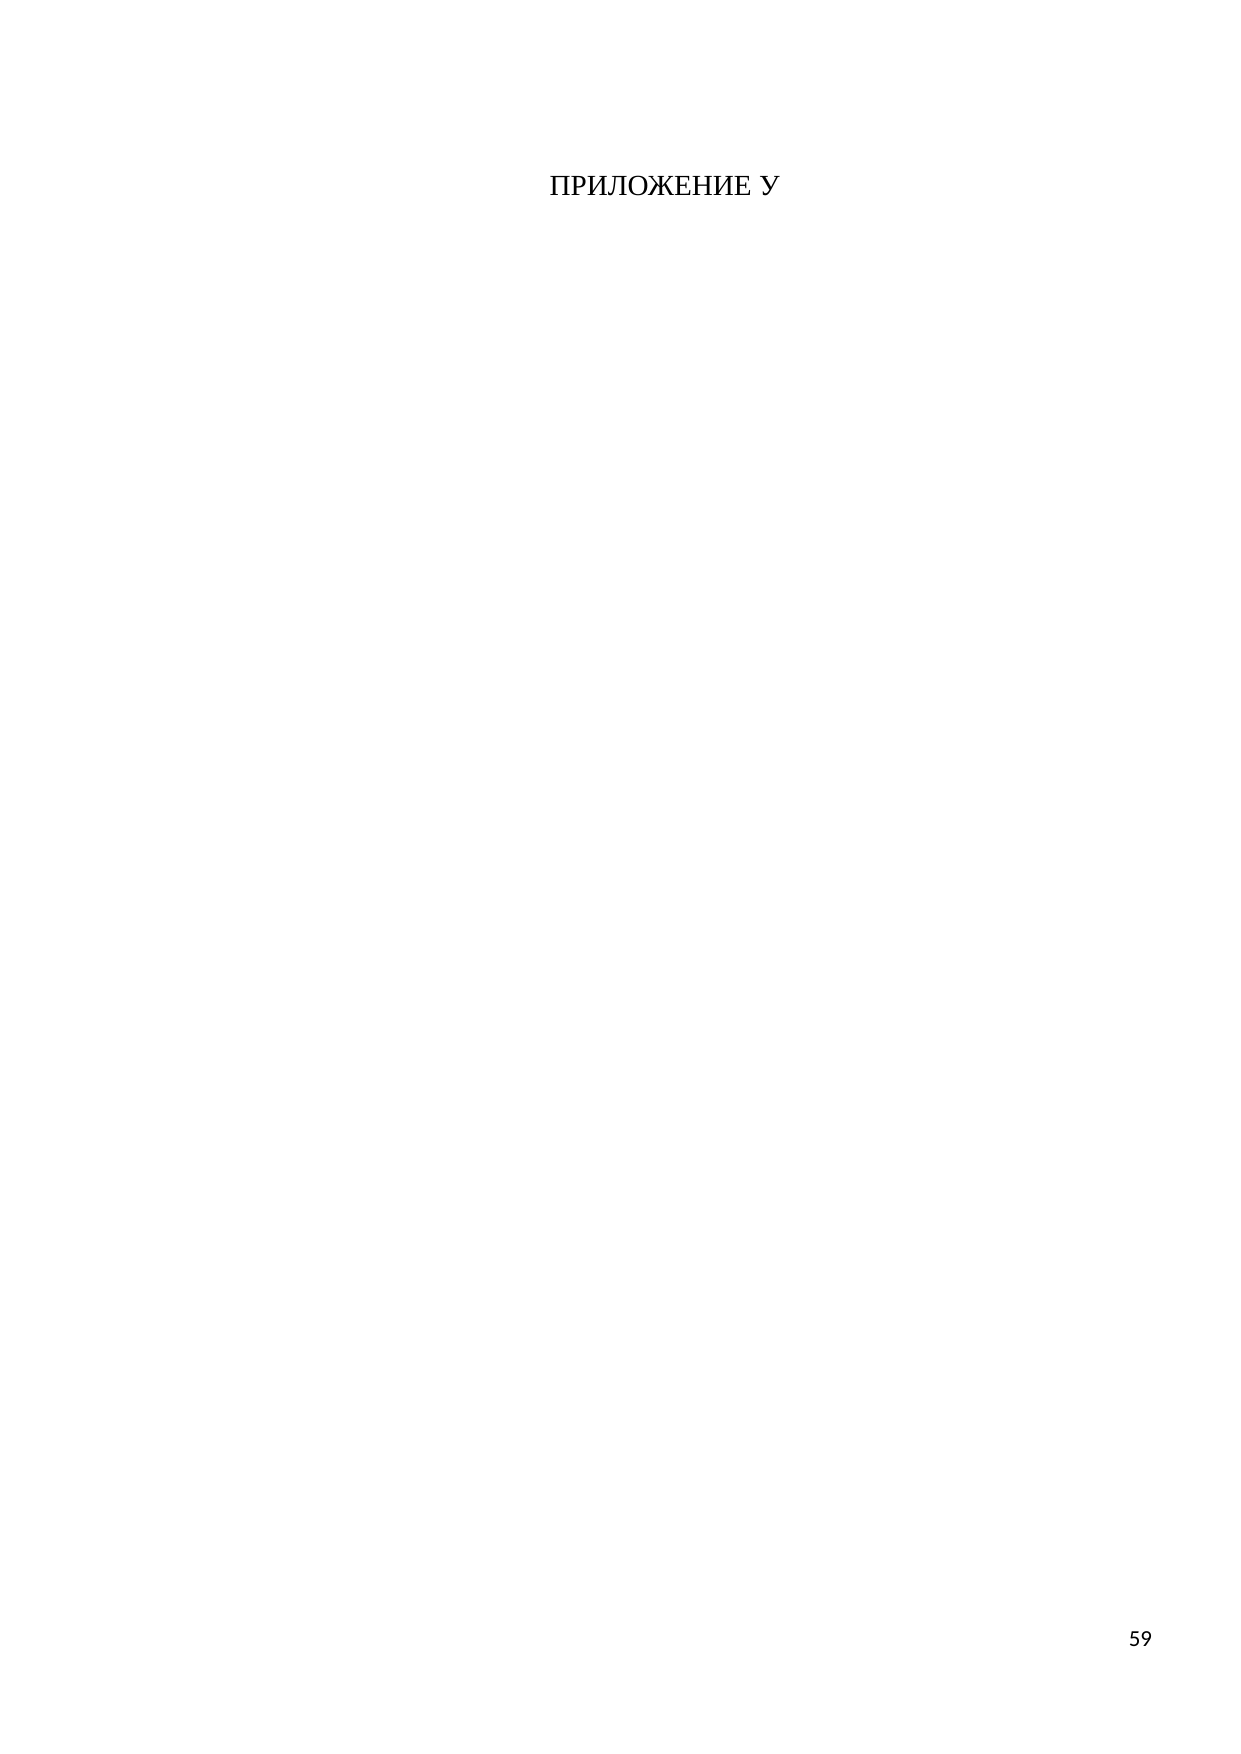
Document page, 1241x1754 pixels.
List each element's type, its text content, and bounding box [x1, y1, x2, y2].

text Приложение У [177, 168, 1152, 202]
